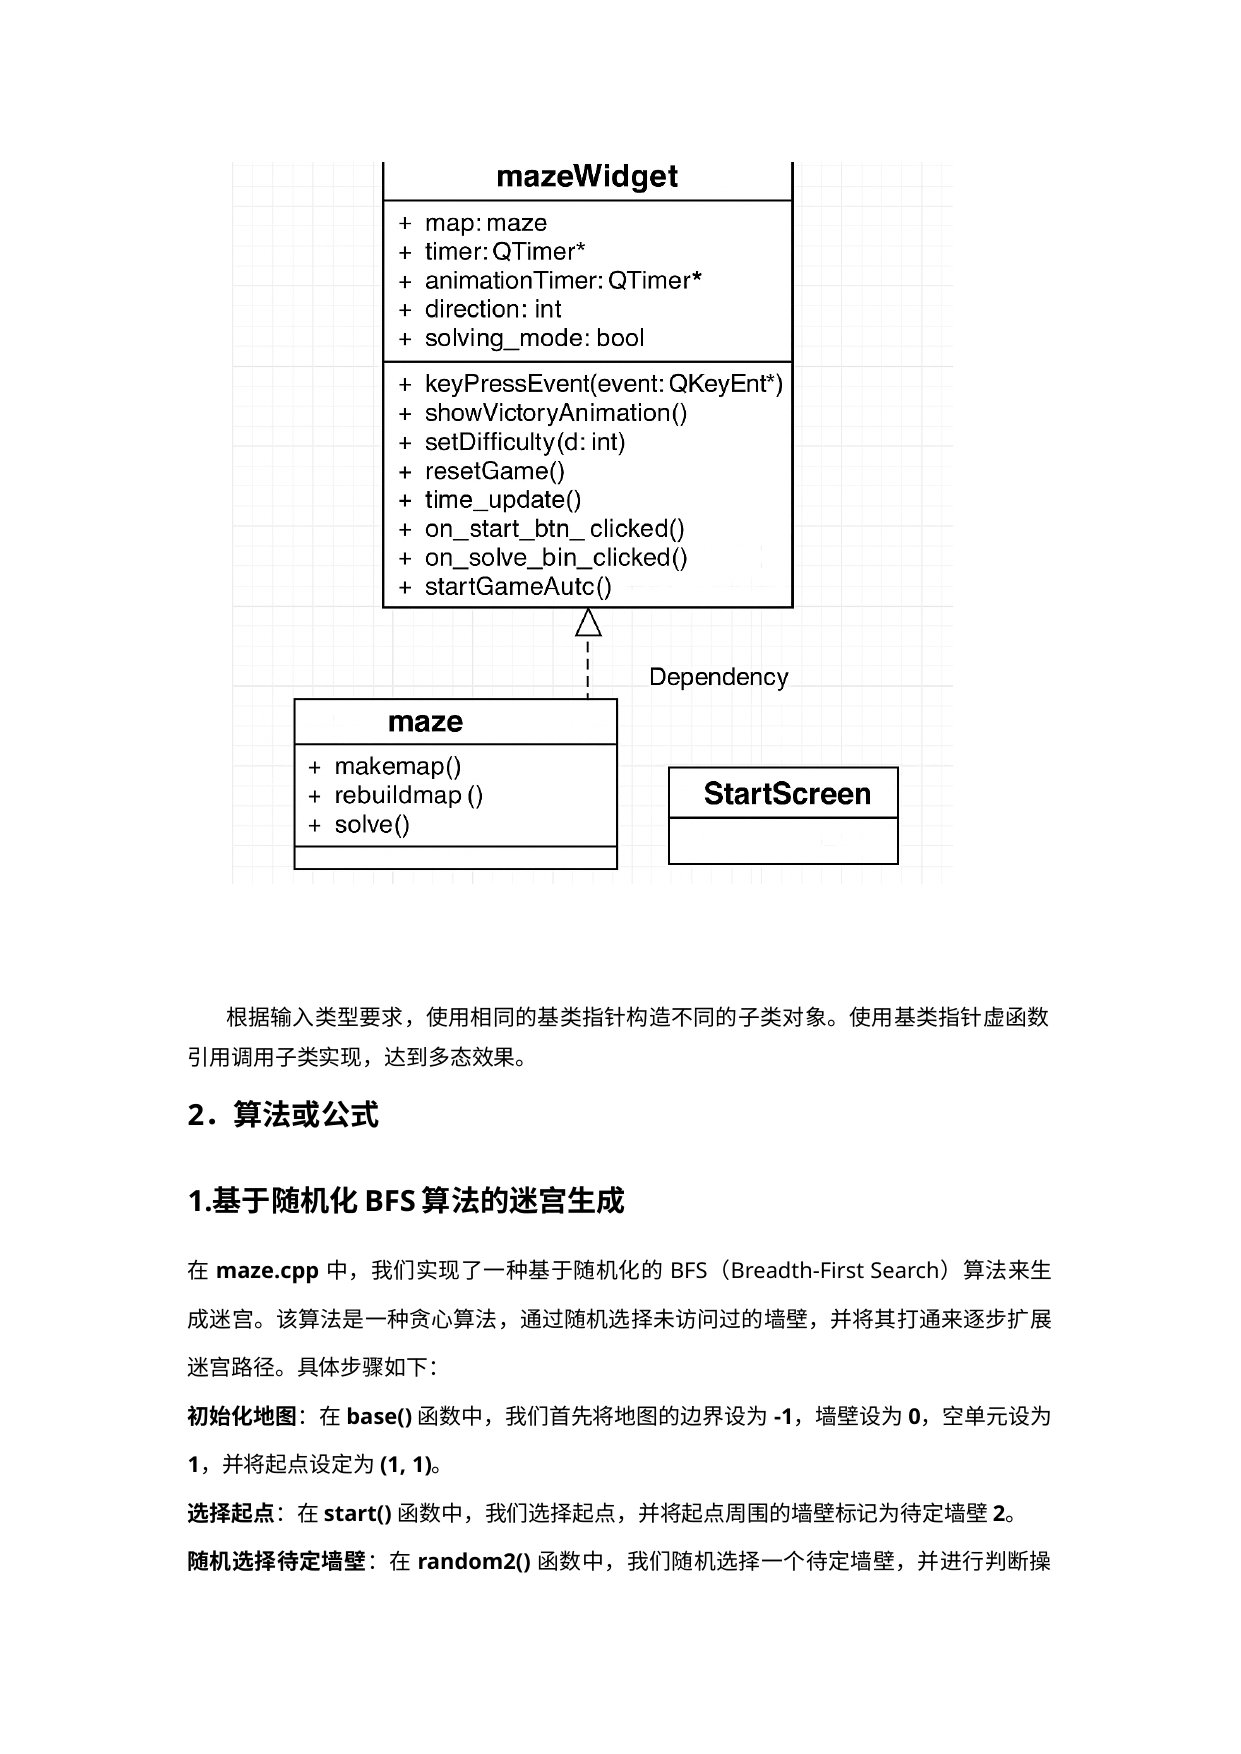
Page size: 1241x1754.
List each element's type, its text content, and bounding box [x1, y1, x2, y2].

text 初始化地图：在 base() 函数中，我们首先将地图的边界设为 -1，墙壁设为 0，空单元设为 1，并将起点设定为 (1, 1)。 [187, 1398, 1053, 1479]
list 1.基于随机化BFS算法的迷宫生成 [187, 1166, 1053, 1231]
text 选择起点：在 start() 函数中，我们选择起点，并将起点周围的墙壁标记为待定墙壁 2。 [187, 1495, 1053, 1528]
list 算法或公式 [187, 1080, 1053, 1145]
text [187, 1544, 1053, 1576]
text 根据输入类型要求，使用相同的基类指针构造不同的子类对象。使用基类指针虚函数引用调用子类实现，达到多态效果。 [187, 999, 1053, 1072]
text 在 maze.cpp 中，我们实现了一种基于随机化的 BFS（Breadth-First Search）算法来生成迷宫。该算法是一种贪心算法，通过随机选择未访问过的墙壁，并将其打通来逐步扩展迷宫路径。具体步骤如下： [187, 1252, 1053, 1382]
picture [232, 162, 954, 884]
